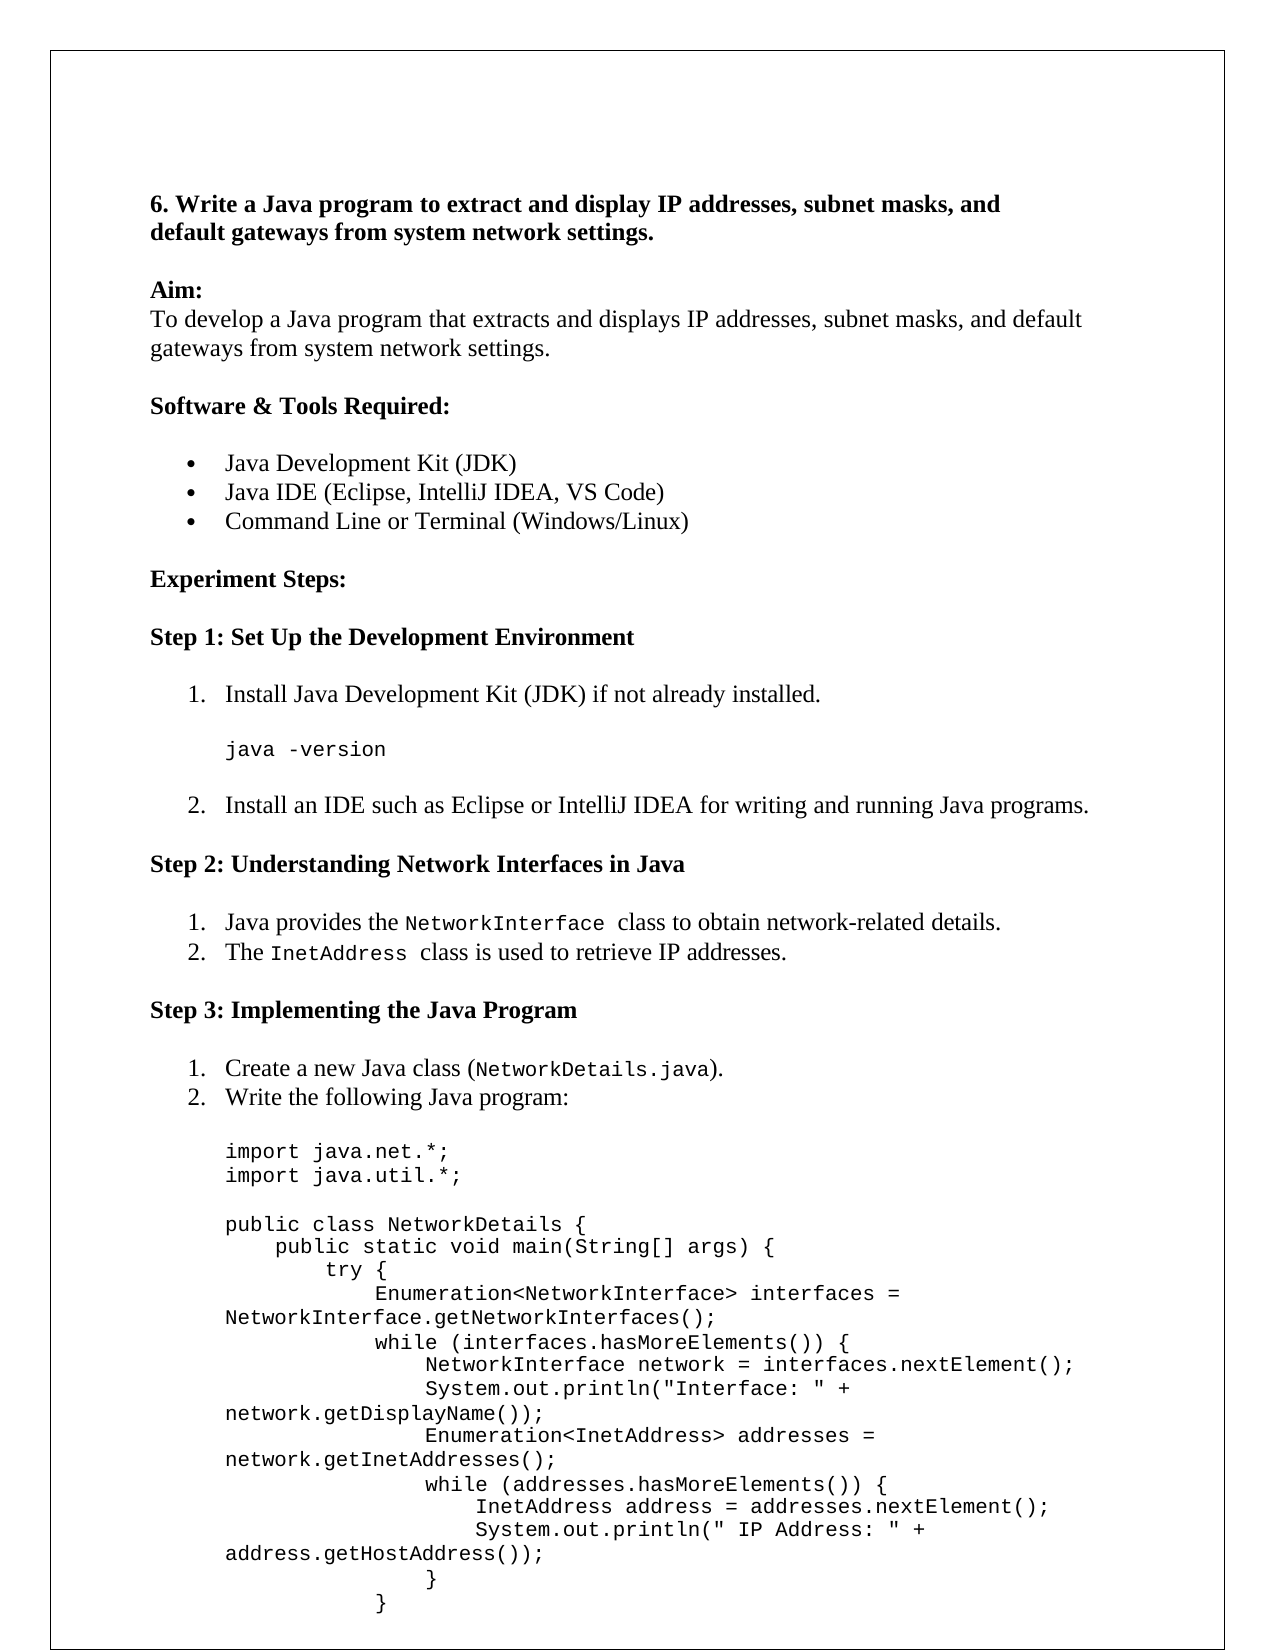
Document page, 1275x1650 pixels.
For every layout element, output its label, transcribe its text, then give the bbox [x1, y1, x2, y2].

list Command Line or Terminal (Windows/Linux) [187, 506, 1200, 534]
list Java Development Kit (JDK) [187, 448, 1200, 477]
list Java provides the NetworkInterface class to obtain network-related details. [187, 907, 1200, 937]
text } [425, 1567, 1200, 1590]
text while (interfaces.hasMoreElements()) { [375, 1331, 1200, 1354]
text InetAddress address = addresses.nextElement(); System.out.println(" IP Address: " + [475, 1496, 1200, 1543]
list Create a new Java class (NetworkDetails.java). [187, 1053, 1200, 1082]
list Write the following Java program: [187, 1082, 1200, 1111]
list Install an IDE such as Eclipse or IntelliJ IDEA for writing and running Java programs. [187, 790, 1200, 819]
list Install Java Development Kit (JDK) if not already installed. [187, 679, 1200, 708]
list Java IDE (Eclipse, IntelliJ IDEA, VS Code) [187, 477, 1200, 506]
text NetworkInterface network = interfaces.nextElement(); System.out.println("Interface: " + [425, 1354, 1200, 1401]
subtitle Write a Java program to extract and display IP addresses, subnet masks, and default gateways from system network settings. [150, 190, 1081, 246]
text network.getDisplayName()); [225, 1401, 1200, 1425]
text } [375, 1590, 1200, 1614]
text Aim: [150, 275, 1200, 304]
text To develop a Java program that extracts and displays IP addresses, subnet masks, and default gateways from system network settings. [150, 304, 1118, 361]
subtitle Software & Tools Required: [150, 391, 1200, 420]
text java -version [225, 739, 1200, 762]
text Enumeration<InetAddress> addresses = network.getInetAddresses(); [225, 1425, 1200, 1472]
subtitle Step 3: Implementing the Java Program [150, 995, 1200, 1024]
text public static void main(String[] args) { try { [275, 1236, 776, 1283]
subtitle Experiment Steps: [150, 564, 1200, 593]
text address.getHostAddress()); [225, 1543, 1200, 1567]
text Enumeration<NetworkInterface> interfaces = NetworkInterface.getNetworkInterfaces(); [225, 1283, 1200, 1330]
subtitle Step 2: Understanding Network Interfaces in Java [150, 849, 1200, 878]
text Step 1: Set Up the Development Environment [150, 622, 1200, 651]
list The InetAddress class is used to retrieve IP addresses. [187, 937, 1200, 966]
text while (addresses.hasMoreElements()) { [425, 1472, 1200, 1496]
text public class NetworkDetails { [225, 1212, 1200, 1236]
text import java.net.*; import java.util.*; [225, 1141, 520, 1188]
